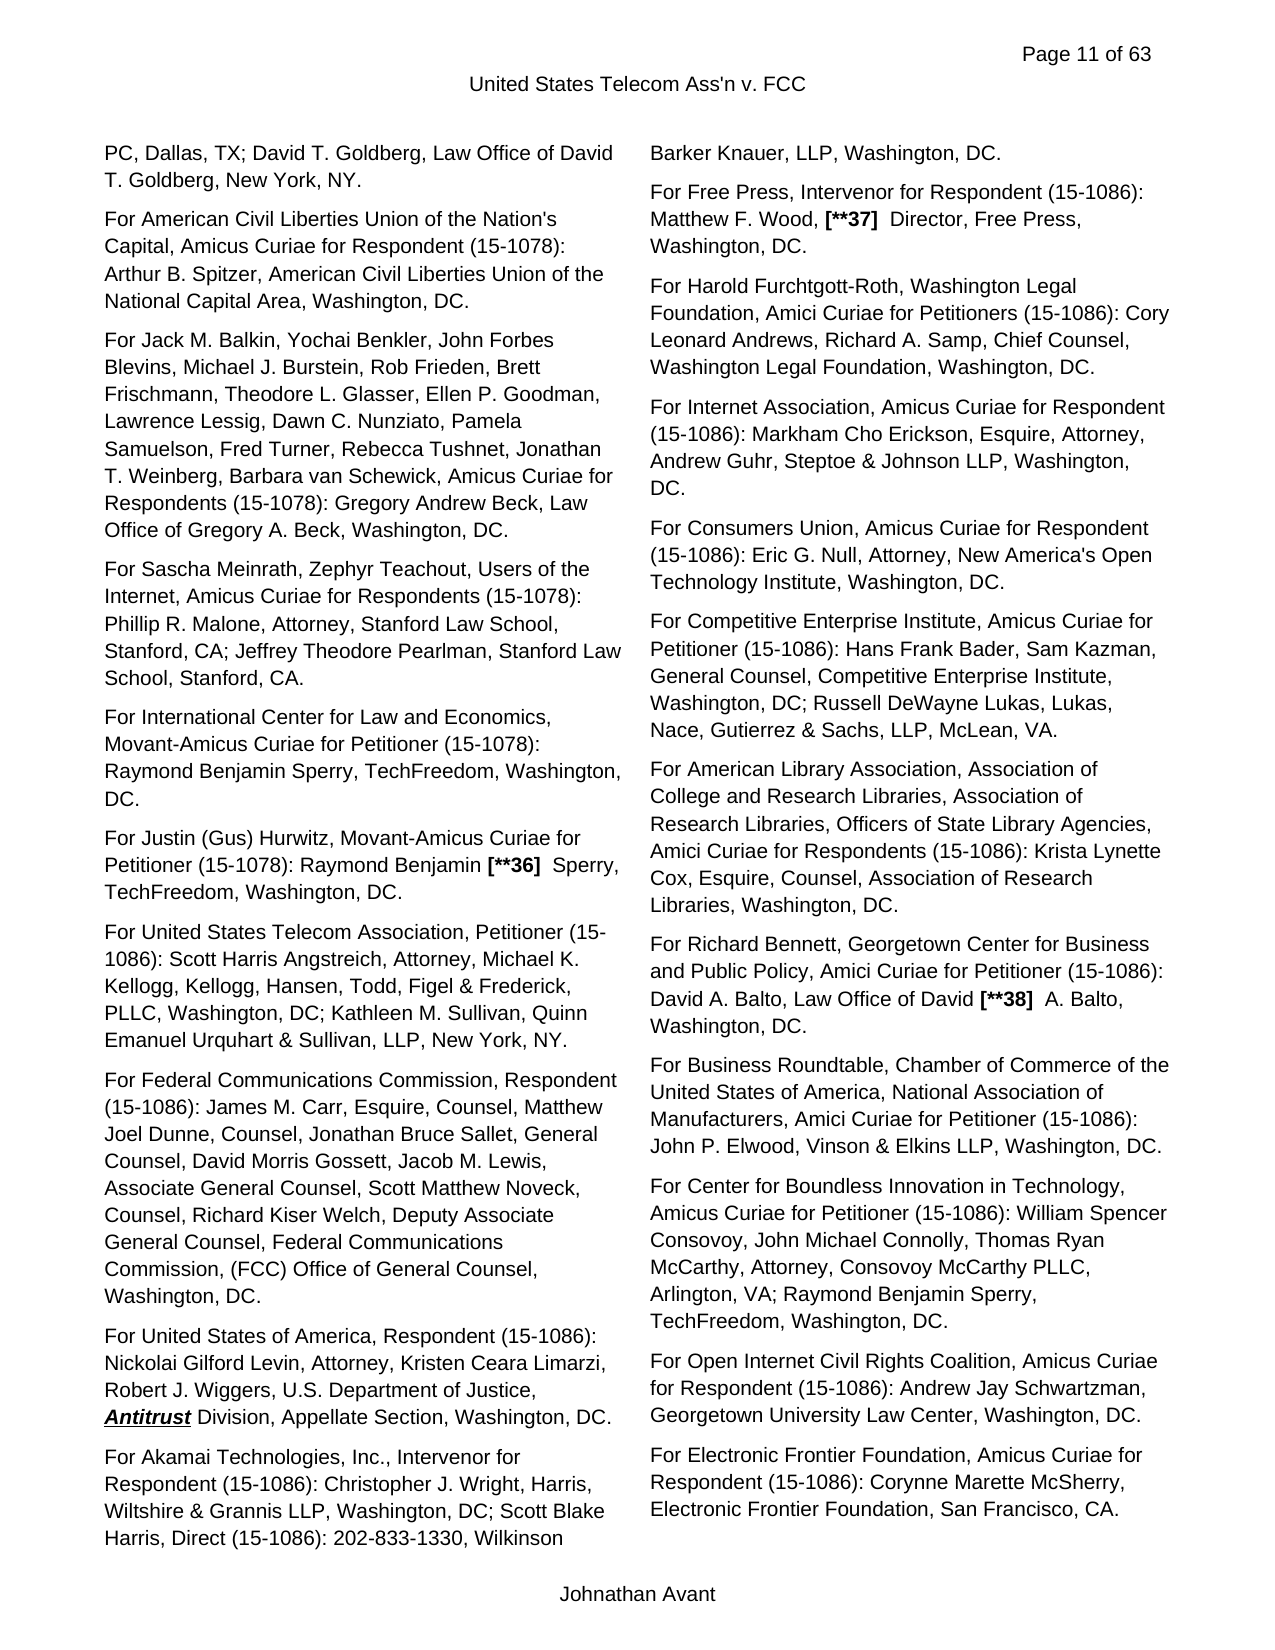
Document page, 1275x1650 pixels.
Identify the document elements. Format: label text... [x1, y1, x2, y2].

text For Sascha Meinrath, Zephyr Teachout, Users of the Internet, Amicus Curiae for Respondents (15-1078): Phillip R. Malone, Attorney, Stanford Law School, Stanford, CA; Jeffrey Theodore Pearlman, Stanford Law School, Stanford, CA. [104, 554, 625, 689]
text For Open Internet Civil Rights Coalition, Amicus Curiae for Respondent (15-1086): Andrew Jay Schwartzman, Georgetown University Law Center, Washington, DC. [650, 1346, 1171, 1427]
text For Competitive Enterprise Institute, Amicus Curiae for Petitioner (15-1086): Hans Frank Bader, Sam Kazman, General Counsel, Competitive Enterprise Institute, Washington, DC; Russell DeWayne Lukas, Lukas, Nace, Gutierrez & Sachs, LLP, McLean, VA. [650, 606, 1171, 742]
text For United States Telecom Association, Petitioner (15-1086): Scott Harris Angstreich, Attorney, Michael K. Kellogg, Kellogg, Hansen, Todd, Figel & Frederick, PLLC, Washington, DC; Kathleen M. Sullivan, Quinn Emanuel Urquhart & Sullivan, LLP, New York, NY. [104, 917, 625, 1052]
text For American Library Association, Association of College and Research Libraries, Association of Research Libraries, Officers of State Library Agencies, Amici Curiae for Respondents (15-1086): Krista Lynette Cox, Esquire, Counsel, Association of Research Libraries, Washington, DC. [650, 754, 1171, 917]
text For Center for Boundless Innovation in Technology, Amicus Curiae for Petitioner (15-1086): William Spencer Consovoy, John Michael Connolly, Thomas Ryan McCarthy, Attorney, Consovoy McCarthy PLLC, Arlington, VA; Raymond Benjamin Sperry, TechFreedom, Washington, DC. [650, 1171, 1171, 1333]
text For International Center for Law and Economics, Movant-Amicus Curiae for Petitioner (15-1078): Raymond Benjamin Sperry, TechFreedom, Washington, DC. [104, 702, 625, 810]
text For Internet Association, Amicus Curiae for Respondent (15-1086): Markham Cho Erickson, Esquire, Attorney, Andrew Guhr, Steptoe & Johnson LLP, Washington, DC. [650, 392, 1171, 500]
text For Business Roundtable, Chamber of Commerce of the United States of America, National Association of Manufacturers, Amici Curiae for Petitioner (15-1086): John P. Elwood, Vinson & Elkins LLP, Washington, DC. [650, 1050, 1171, 1158]
text For Justin (Gus) Hurwitz, Movant-Amicus Curiae for Petitioner (15-1078): Raymond Benjamin [**36] Sperry, TechFreedom, Washington, DC. [104, 823, 625, 904]
text For Electronic Frontier Foundation, Amicus Curiae for Respondent (15-1086): Corynne Marette McSherry, Electronic Frontier Foundation, San Francisco, CA. [650, 1439, 1171, 1521]
text For Consumers Union, Amicus Curiae for Respondent (15-1086): Eric G. Null, Attorney, New America's Open Technology Institute, Washington, DC. [650, 512, 1171, 594]
text For American Civil Liberties Union of the Nation's Capital, Amicus Curiae for Respondent (15-1078): Arthur B. Spitzer, American Civil Liberties Union of the National Capital Area, Washington, DC. [104, 204, 625, 312]
text For Harold Furchtgott-Roth, Washington Legal Foundation, Amici Curiae for Petitioners (15-1086): Cory Leonard Andrews, Richard A. Samp, Chief Counsel, Washington Legal Foundation, Washington, DC. [650, 271, 1171, 379]
text For Federal Communications Commission, Respondent (15-1086): James M. Carr, Esquire, Counsel, Matthew Joel Dunne, Counsel, Jonathan Bruce Sallet, General Counsel, David Morris Gossett, Jacob M. Lewis, Associate General Counsel, Scott Matthew Noveck, Counsel, Richard Kiser Welch, Deputy Associate General Counsel, Federal Communications Commission, (FCC) Office of General Counsel, Washington, DC. [104, 1064, 625, 1308]
text For United States of America, Respondent (15-1086): Nickolai Gilford Levin, Attorney, Kristen Ceara Limarzi, Robert J. Wiggers, U.S. Department of Justice, Antitrust Division, Appellate Section, Washington, DC. [104, 1321, 625, 1429]
text For Jack M. Balkin, Yochai Benkler, John Forbes Blevins, Michael J. Burstein, Rob Frieden, Brett Frischmann, Theodore L. Glasser, Ellen P. Goodman, Lawrence Lessig, Dawn C. Nunziato, Pamela Samuelson, Fred Turner, Rebecca Tushnet, Jonathan T. Weinberg, Barbara van Schewick, Amicus Curiae for Respondents (15-1078): Gregory Andrew Beck, Law Office of Gregory A. Beck, Washington, DC. [104, 325, 625, 542]
text For Akamai Technologies, Inc., Intervenor for Respondent (15-1086): Christopher J. Wright, Harris, Wiltshire & Grannis LLP, Washington, DC; Scott Blake Harris, Direct (15-1086): 202-833-1330, Wilkinson Barker Knauer, LLP, Washington, DC. [104, 1442, 625, 1550]
text For Free Press, Intervenor for Respondent (15-1086): Matthew F. Wood, [**37] Director, Free Press, Washington, DC. [650, 177, 1171, 258]
text For Richard Bennett, Georgetown Center for Business and Public Policy, Amici Curiae for Petitioner (15-1086): David A. Balto, Law Office of David [**38] A. Balto, Washington, DC. [650, 929, 1171, 1037]
